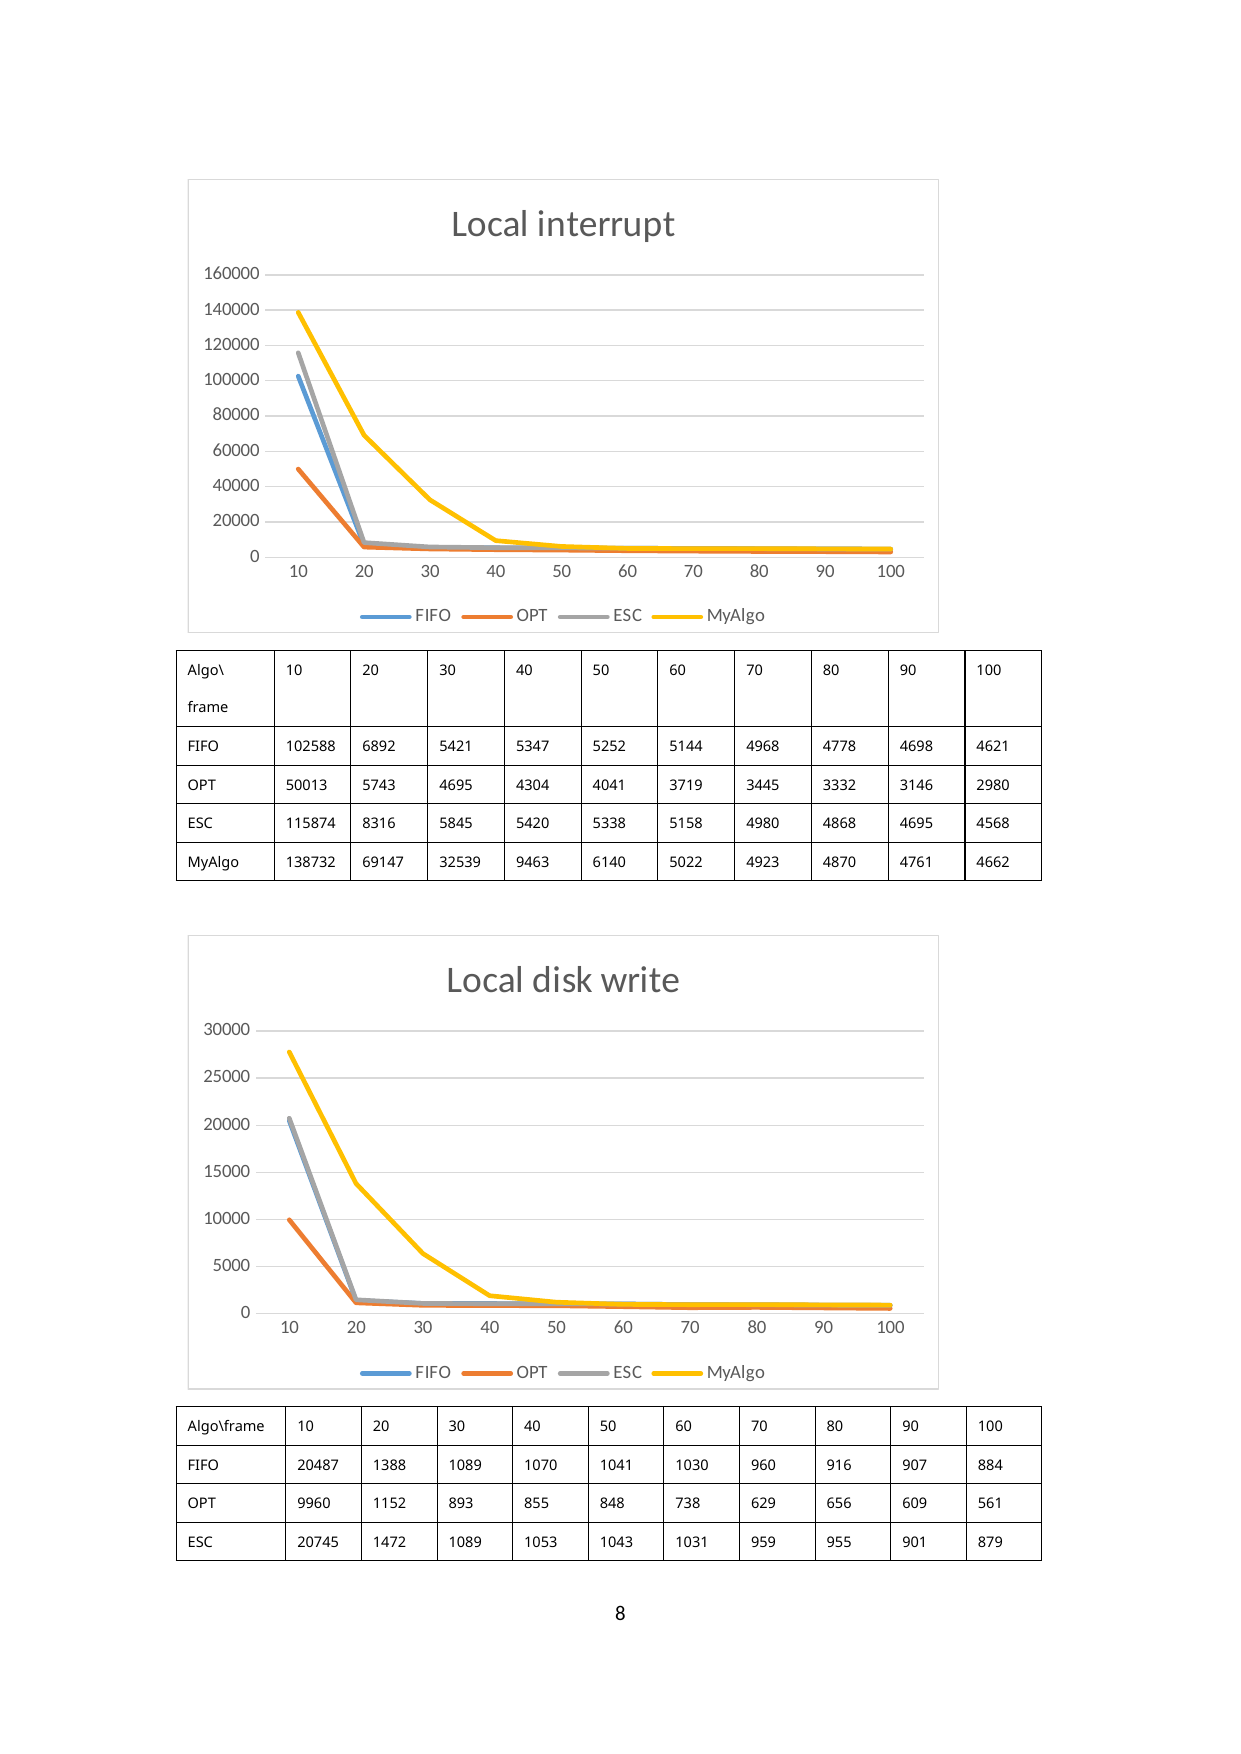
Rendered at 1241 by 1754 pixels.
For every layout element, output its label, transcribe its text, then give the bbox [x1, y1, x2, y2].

table_cell 609 [891, 1484, 966, 1522]
table_cell 738 [664, 1484, 739, 1522]
table_cell 629 [740, 1484, 815, 1522]
table_header 30 [428, 651, 504, 726]
table_cell 1043 [589, 1523, 663, 1560]
table_cell 138732 [275, 843, 350, 880]
table_header 60 [658, 651, 734, 726]
table_cell 3445 [735, 766, 811, 803]
table_cell 9960 [286, 1484, 361, 1522]
table_cell 8316 [351, 804, 427, 842]
table_cell 4868 [812, 804, 888, 842]
table_cell 901 [891, 1523, 966, 1560]
table_cell 4621 [966, 727, 1041, 764]
table_header 80 [816, 1407, 890, 1445]
table_cell 1070 [513, 1446, 588, 1483]
table_cell FIFO [177, 1446, 285, 1483]
table_header Algo\frame [177, 651, 274, 726]
table_cell 955 [816, 1523, 890, 1560]
table_header 40 [505, 651, 581, 726]
table_cell 50013 [275, 766, 350, 803]
table_cell 5420 [505, 804, 581, 842]
table_cell 3332 [812, 766, 888, 803]
table_cell FIFO [177, 727, 274, 764]
table_cell 5144 [658, 727, 734, 764]
table_header 70 [740, 1407, 815, 1445]
table_cell 2980 [966, 766, 1041, 803]
table_cell 4662 [966, 843, 1041, 880]
table_cell 4041 [582, 766, 657, 803]
table_cell 1089 [438, 1446, 512, 1483]
table_cell 561 [967, 1484, 1041, 1522]
table_cell 1472 [362, 1523, 437, 1560]
table_cell 1030 [664, 1446, 739, 1483]
table_header 10 [286, 1407, 361, 1445]
table_cell 855 [513, 1484, 588, 1522]
table_cell 4870 [812, 843, 888, 880]
table_cell 3719 [658, 766, 734, 803]
table_header 50 [589, 1407, 663, 1445]
table_cell 6140 [582, 843, 657, 880]
table_header 60 [664, 1407, 739, 1445]
table_header 100 [966, 651, 1041, 726]
table_header 100 [967, 1407, 1041, 1445]
table_cell 20487 [286, 1446, 361, 1483]
table_cell 959 [740, 1523, 815, 1560]
table_cell 4923 [735, 843, 811, 880]
table_header 50 [582, 651, 657, 726]
table_cell 5338 [582, 804, 657, 842]
table_cell 1152 [362, 1484, 437, 1522]
table_header 20 [351, 651, 427, 726]
table_cell 4980 [735, 804, 811, 842]
table_cell OPT [177, 766, 274, 803]
table_cell MyAlgo [177, 843, 274, 880]
table_header Algo\frame [177, 1407, 285, 1445]
table_cell 848 [589, 1484, 663, 1522]
table_cell 20745 [286, 1523, 361, 1560]
table_header 80 [812, 651, 888, 726]
table_header 10 [275, 651, 350, 726]
table_cell ESC [177, 1523, 285, 1560]
table_cell 4304 [505, 766, 581, 803]
table_cell ESC [177, 804, 274, 842]
table_cell 4698 [889, 727, 964, 764]
table_cell 960 [740, 1446, 815, 1483]
table_cell 4695 [428, 766, 504, 803]
table_header 40 [513, 1407, 588, 1445]
table_cell 4695 [889, 804, 964, 842]
table_cell 1089 [438, 1523, 512, 1560]
table_cell 6892 [351, 727, 427, 764]
table_cell 1041 [589, 1446, 663, 1483]
table_cell 3146 [889, 766, 964, 803]
table_cell 5743 [351, 766, 427, 803]
table_cell 32539 [428, 843, 504, 880]
table_cell 4968 [735, 727, 811, 764]
table_cell 5421 [428, 727, 504, 764]
table_cell 5022 [658, 843, 734, 880]
table_cell 916 [816, 1446, 890, 1483]
table_header 90 [889, 651, 964, 726]
table_cell 1031 [664, 1523, 739, 1560]
table_cell 4778 [812, 727, 888, 764]
table_cell 907 [891, 1446, 966, 1483]
table_cell 656 [816, 1484, 890, 1522]
table_header 90 [891, 1407, 966, 1445]
table_header 20 [362, 1407, 437, 1445]
table_cell 102588 [275, 727, 350, 764]
table_cell 5252 [582, 727, 657, 764]
table_cell 893 [438, 1484, 512, 1522]
table_cell 115874 [275, 804, 350, 842]
table_cell 884 [967, 1446, 1041, 1483]
table_cell 879 [967, 1523, 1041, 1560]
table_cell 5347 [505, 727, 581, 764]
table_header 70 [735, 651, 811, 726]
table_cell 1053 [513, 1523, 588, 1560]
table_cell 4568 [966, 804, 1041, 842]
table_cell 5845 [428, 804, 504, 842]
table_cell OPT [177, 1484, 285, 1522]
table_cell 4761 [889, 843, 964, 880]
table_cell 5158 [658, 804, 734, 842]
table_cell 1388 [362, 1446, 437, 1483]
table_header 30 [438, 1407, 512, 1445]
table_cell 69147 [351, 843, 427, 880]
table_cell 9463 [505, 843, 581, 880]
